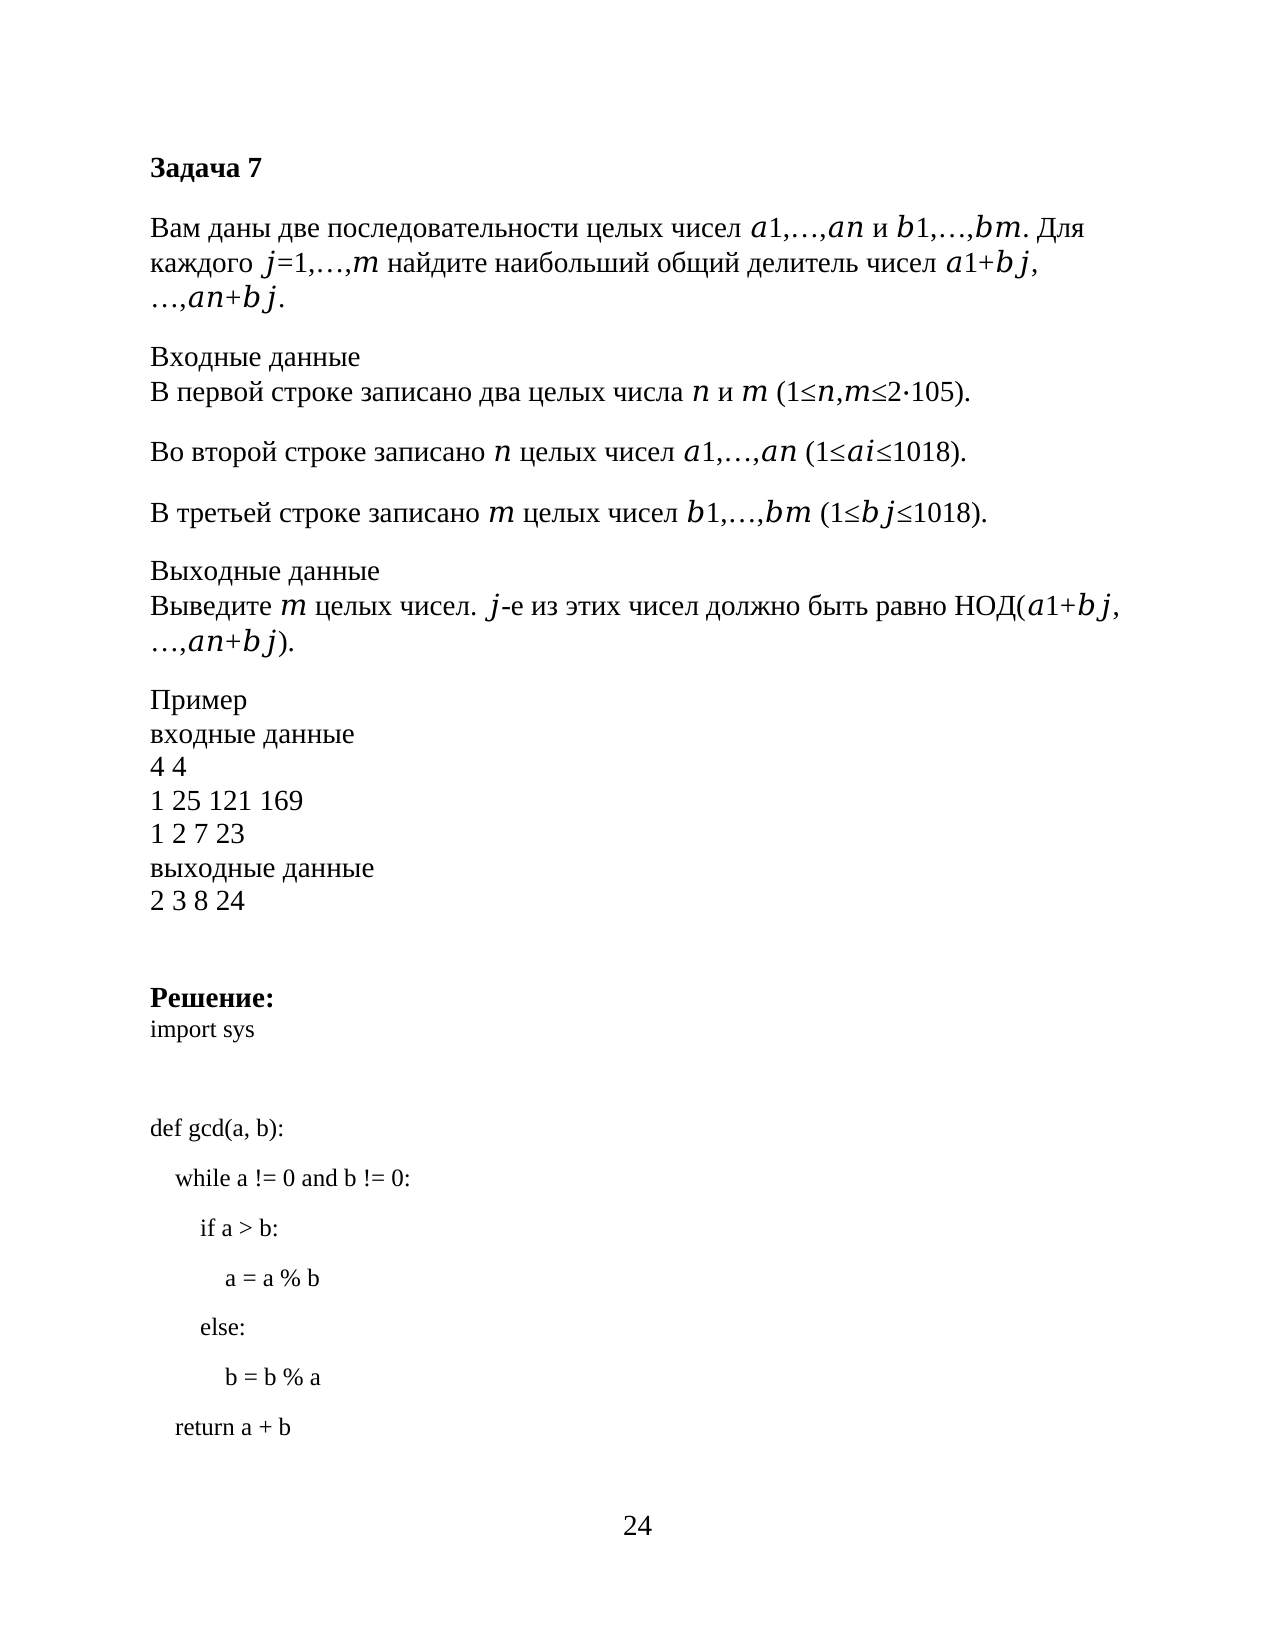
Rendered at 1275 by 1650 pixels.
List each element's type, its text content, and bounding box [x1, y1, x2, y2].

text Решение: [150, 981, 1125, 1014]
text return a + b [150, 1412, 1125, 1440]
text import sys [150, 1014, 1125, 1043]
text Входные данные В первой строке записано два целых числа 𝑛 и 𝑚 (1≤𝑛,𝑚≤2⋅105). [150, 339, 1125, 408]
text else: [150, 1312, 1125, 1341]
text Во второй строке записано 𝑛 целых чисел 𝑎1,…,𝑎𝑛 (1≤𝑎𝑖≤1018). [150, 433, 1125, 468]
text Вам даны две последовательности целых чисел 𝑎1,…,𝑎𝑛 и 𝑏1,…,𝑏𝑚. Для каждого 𝑗=1,…,𝑚 найдите наибольший общий делитель чисел 𝑎1+𝑏𝑗,…,𝑎𝑛+𝑏𝑗. [150, 208, 1125, 314]
text Пример входные данные 4 4 1 25 121 169 1 2 7 23 выходные данные 2 3 8 24 [150, 682, 1125, 917]
text В третьей строке записано 𝑚 целых чисел 𝑏1,…,𝑏𝑚 (1≤𝑏𝑗≤1018). [150, 493, 1125, 528]
text def gcd(a, b): [150, 1113, 1125, 1142]
subtitle Задача 7 [150, 150, 1125, 183]
text if a > b: [150, 1213, 1125, 1242]
text b = b % a [150, 1362, 1125, 1391]
text a = a % b [150, 1263, 1125, 1291]
text Выходные данные Выведите 𝑚 целых чисел. 𝑗-е из этих чисел должно быть равно НОД(𝑎1+𝑏𝑗,…,𝑎𝑛+𝑏𝑗). [150, 553, 1125, 657]
text while a != 0 and b != 0: [150, 1163, 1125, 1192]
